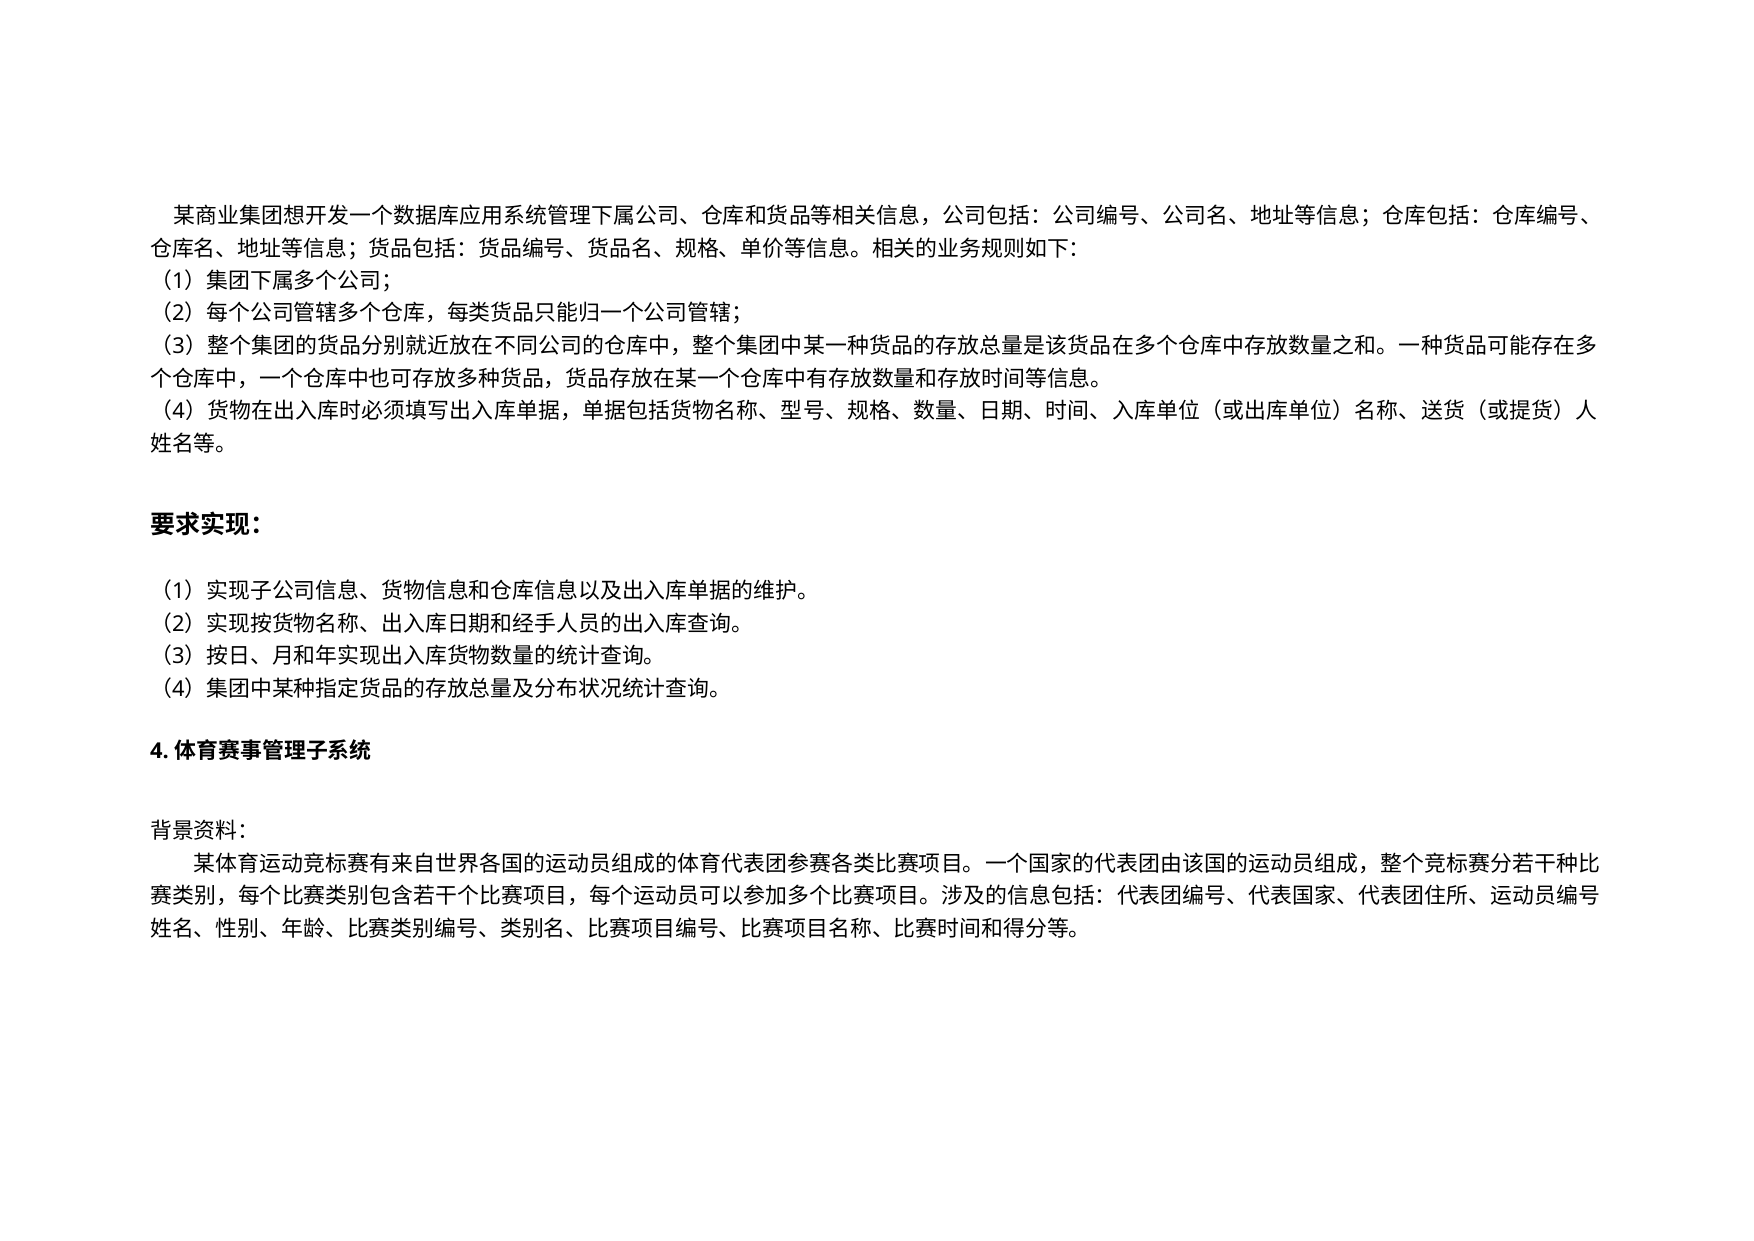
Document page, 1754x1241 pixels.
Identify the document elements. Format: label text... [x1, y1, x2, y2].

text （3）按日、月和年实现出入库货物数量的统计查询。 [150, 638, 1604, 671]
text （2）每个公司管辖多个仓库，每类货品只能归一个公司管辖； [150, 295, 1604, 328]
text （4）货物在出入库时必须填写出入库单据，单据包括货物名称、型号、规格、数量、日期、时间、入库单位（或出库单位）名称、送货（或提货）人姓名等。 [150, 393, 1604, 458]
text （1）实现子公司信息、货物信息和仓库信息以及出入库单据的维护。 [150, 573, 1604, 606]
text （4）集团中某种指定货品的存放总量及分布状况统计查询。 [150, 671, 1604, 703]
text 某商业集团想开发一个数据库应用系统管理下属公司、仓库和货品等相关信息，公司包括：公司编号、公司名、地址等信息；仓库包括：仓库编号、仓库名、地址等信息；货品包括：货品编号、货品名、规格、单价等信息。相关的业务规则如下： [150, 198, 1604, 263]
text 某体育运动竞标赛有来自世界各国的运动员组成的体育代表团参赛各类比赛项目。一个国家的代表团由该国的运动员组成，整个竞标赛分若干种比赛类别，每个比赛类别包含若干个比赛项目，每个运动员可以参加多个比赛项目。涉及的信息包括：代表团编号、代表国家、代表团住所、运动员编号、姓名、性别、年龄、比赛类别编号、类别名、比赛项目编号、比赛项目名称、比赛时间和得分等。 [150, 845, 1604, 943]
text （1）集团下属多个公司； [150, 263, 1604, 295]
text （2）实现按货物名称、出入库日期和经手人员的出入库查询。 [150, 606, 1604, 638]
text （3）整个集团的货品分别就近放在不同公司的仓库中，整个集团中某一种货品的存放总量是该货品在多个仓库中存放数量之和。一种货品可能存在多个仓库中，一个仓库中也可存放多种货品，货品存放在某一个仓库中有存放数量和存放时间等信息。 [150, 328, 1604, 393]
subtitle 4. 体育赛事管理子系统 [150, 732, 1604, 765]
text 背景资料： [150, 813, 1604, 845]
text 要求实现： [150, 490, 1604, 555]
